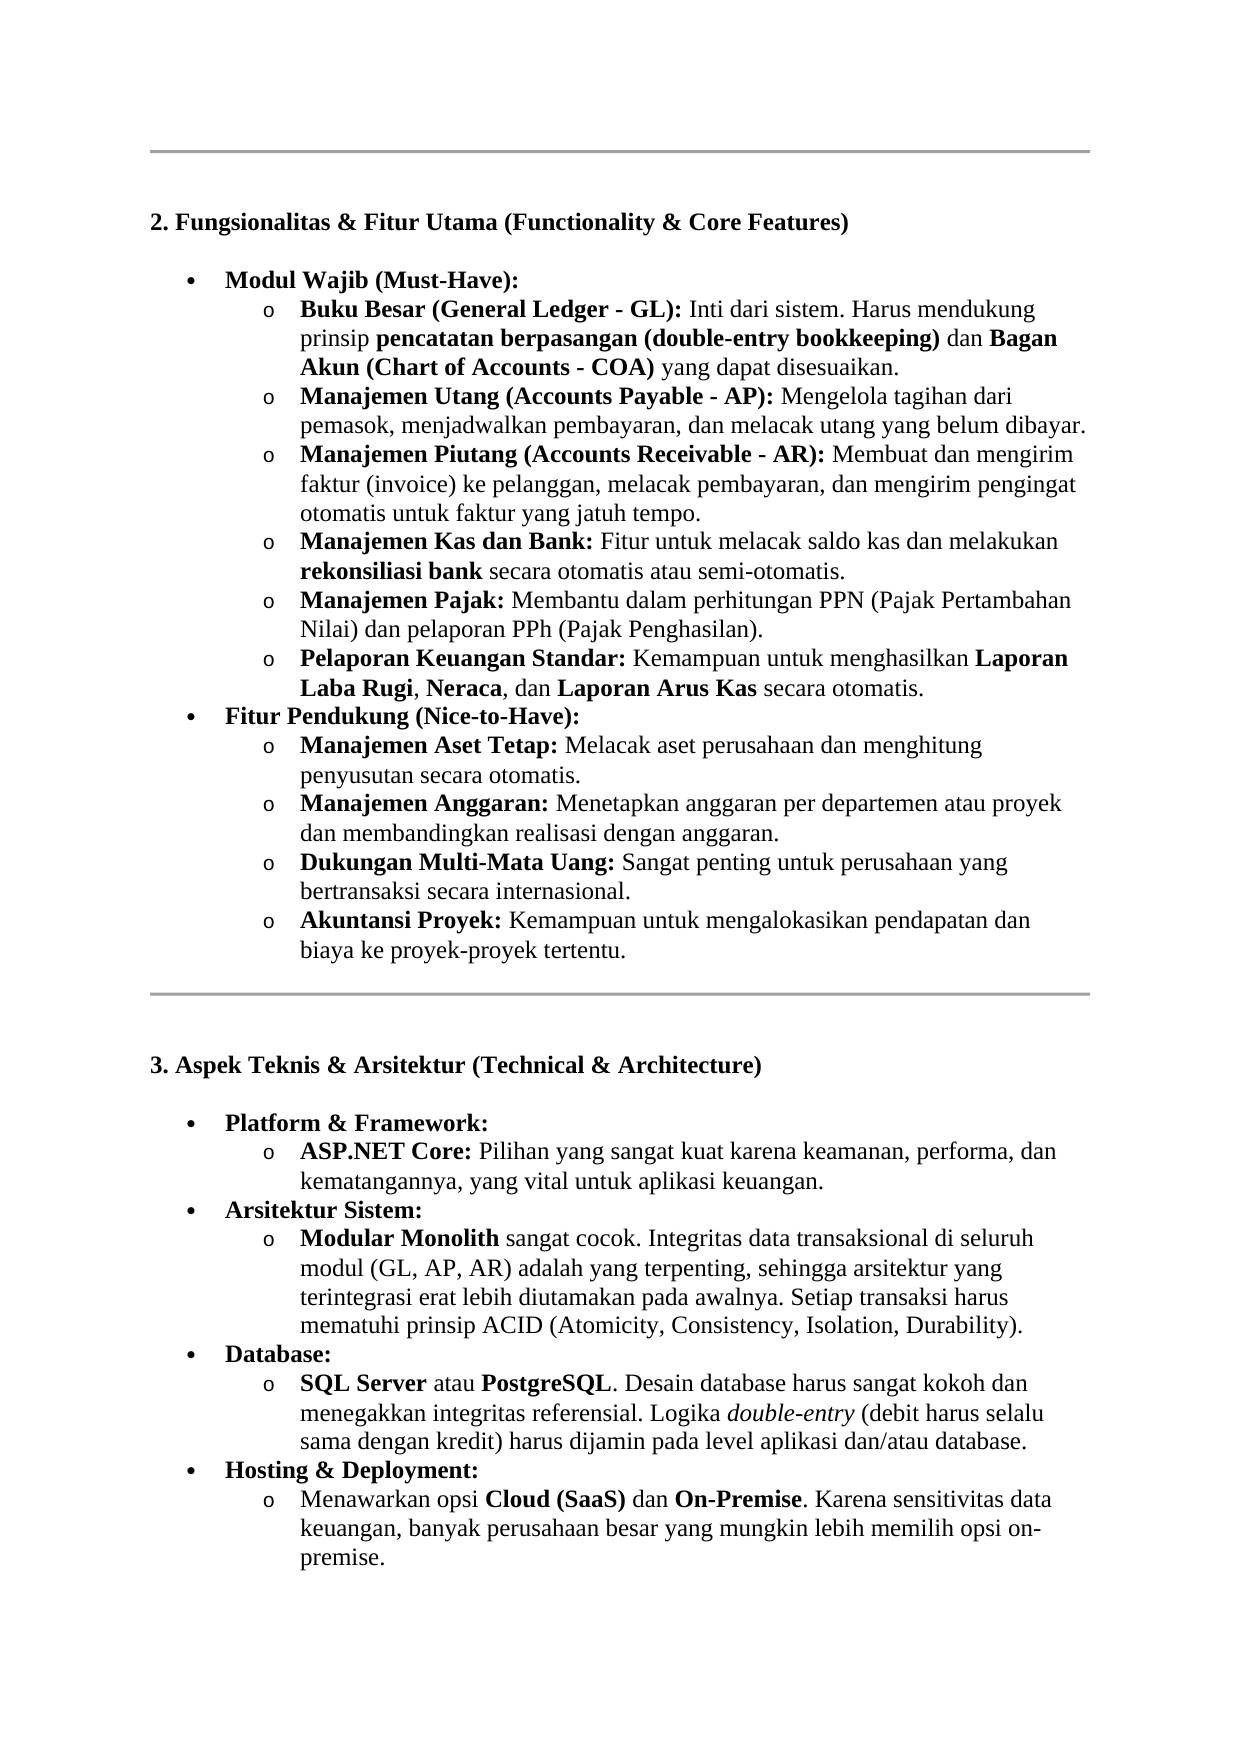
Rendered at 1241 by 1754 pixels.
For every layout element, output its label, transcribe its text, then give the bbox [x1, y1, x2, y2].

list Manajemen Piutang (Accounts Receivable - AR): Membuat dan mengirim faktur (invoice) ke pelanggan, melacak pembayaran, dan mengirim pengingat otomatis untuk faktur yang jatuh tempo. [262, 439, 1090, 526]
list Akuntansi Proyek: Kemampuan untuk mengalokasikan pendapatan dan biaya ke proyek-proyek tertentu. [262, 905, 1090, 963]
list Manajemen Kas dan Bank: Fitur untuk melacak saldo kas dan melakukan rekonsiliasi bank secara otomatis atau semi-otomatis. [262, 526, 1090, 585]
list Dukungan Multi-Mata Uang: Sangat penting untuk perusahaan yang bertransaksi secara internasional. [262, 847, 1090, 905]
list Manajemen Aset Tetap: Melacak aset perusahaan dan menghitung penyusutan secara otomatis. [262, 730, 1090, 788]
list Modular Monolith sangat cocok. Integritas data transaksional di seluruh modul (GL, AP, AR) adalah yang terpenting, sehingga arsitektur yang terintegrasi erat lebih diutamakan pada awalnya. Setiap transaksi harus mematuhi prinsip ACID (Atomicity, Consistency, Isolation, Durability). [262, 1223, 1090, 1339]
list Hosting & Deployment: [187, 1455, 1090, 1484]
text 3. Aspek Teknis & Arsitektur (Technical & Architecture) [150, 1050, 1090, 1078]
list Database: [187, 1339, 1090, 1368]
list Modul Wajib (Must-Have): [187, 265, 1090, 294]
list Manajemen Anggaran: Menetapkan anggaran per departemen atau proyek dan membandingkan realisasi dengan anggaran. [262, 788, 1090, 847]
list SQL Server atau PostgreSQL. Desain database harus sangat kokoh dan menegakkan integritas referensial. Logika double-entry (debit harus selalu sama dengan kredit) harus dijamin pada level aplikasi dan/atau database. [262, 1368, 1090, 1455]
list Pelaporan Keuangan Standar: Kemampuan untuk menghasilkan Laporan Laba Rugi, Neraca, dan Laporan Arus Kas secara otomatis. [262, 643, 1090, 701]
list Buku Besar (General Ledger - GL): Inti dari sistem. Harus mendukung prinsip pencatatan berpasangan (double-entry bookkeeping) dan Bagan Akun (Chart of Accounts - COA) yang dapat disesuaikan. [262, 294, 1090, 381]
list Menawarkan opsi Cloud (SaaS) dan On-Premise. Karena sensitivitas data keuangan, banyak perusahaan besar yang mungkin lebih memilih opsi on-premise. [262, 1484, 1090, 1571]
list Arsitektur Sistem: [187, 1195, 1090, 1223]
list ASP.NET Core: Pilihan yang sangat kuat karena keamanan, performa, dan kematangannya, yang vital untuk aplikasi keuangan. [262, 1136, 1090, 1195]
list Manajemen Pajak: Membantu dalam perhitungan PPN (Pajak Pertambahan Nilai) dan pelaporan PPh (Pajak Penghasilan). [262, 585, 1090, 643]
list Platform & Framework: [187, 1108, 1090, 1136]
list Manajemen Utang (Accounts Payable - AP): Mengelola tagihan dari pemasok, menjadwalkan pembayaran, dan melacak utang yang belum dibayar. [262, 381, 1090, 439]
text 2. Fungsionalitas & Fitur Utama (Functionality & Core Features) [150, 207, 1090, 236]
list Fitur Pendukung (Nice-to-Have): [187, 701, 1090, 730]
